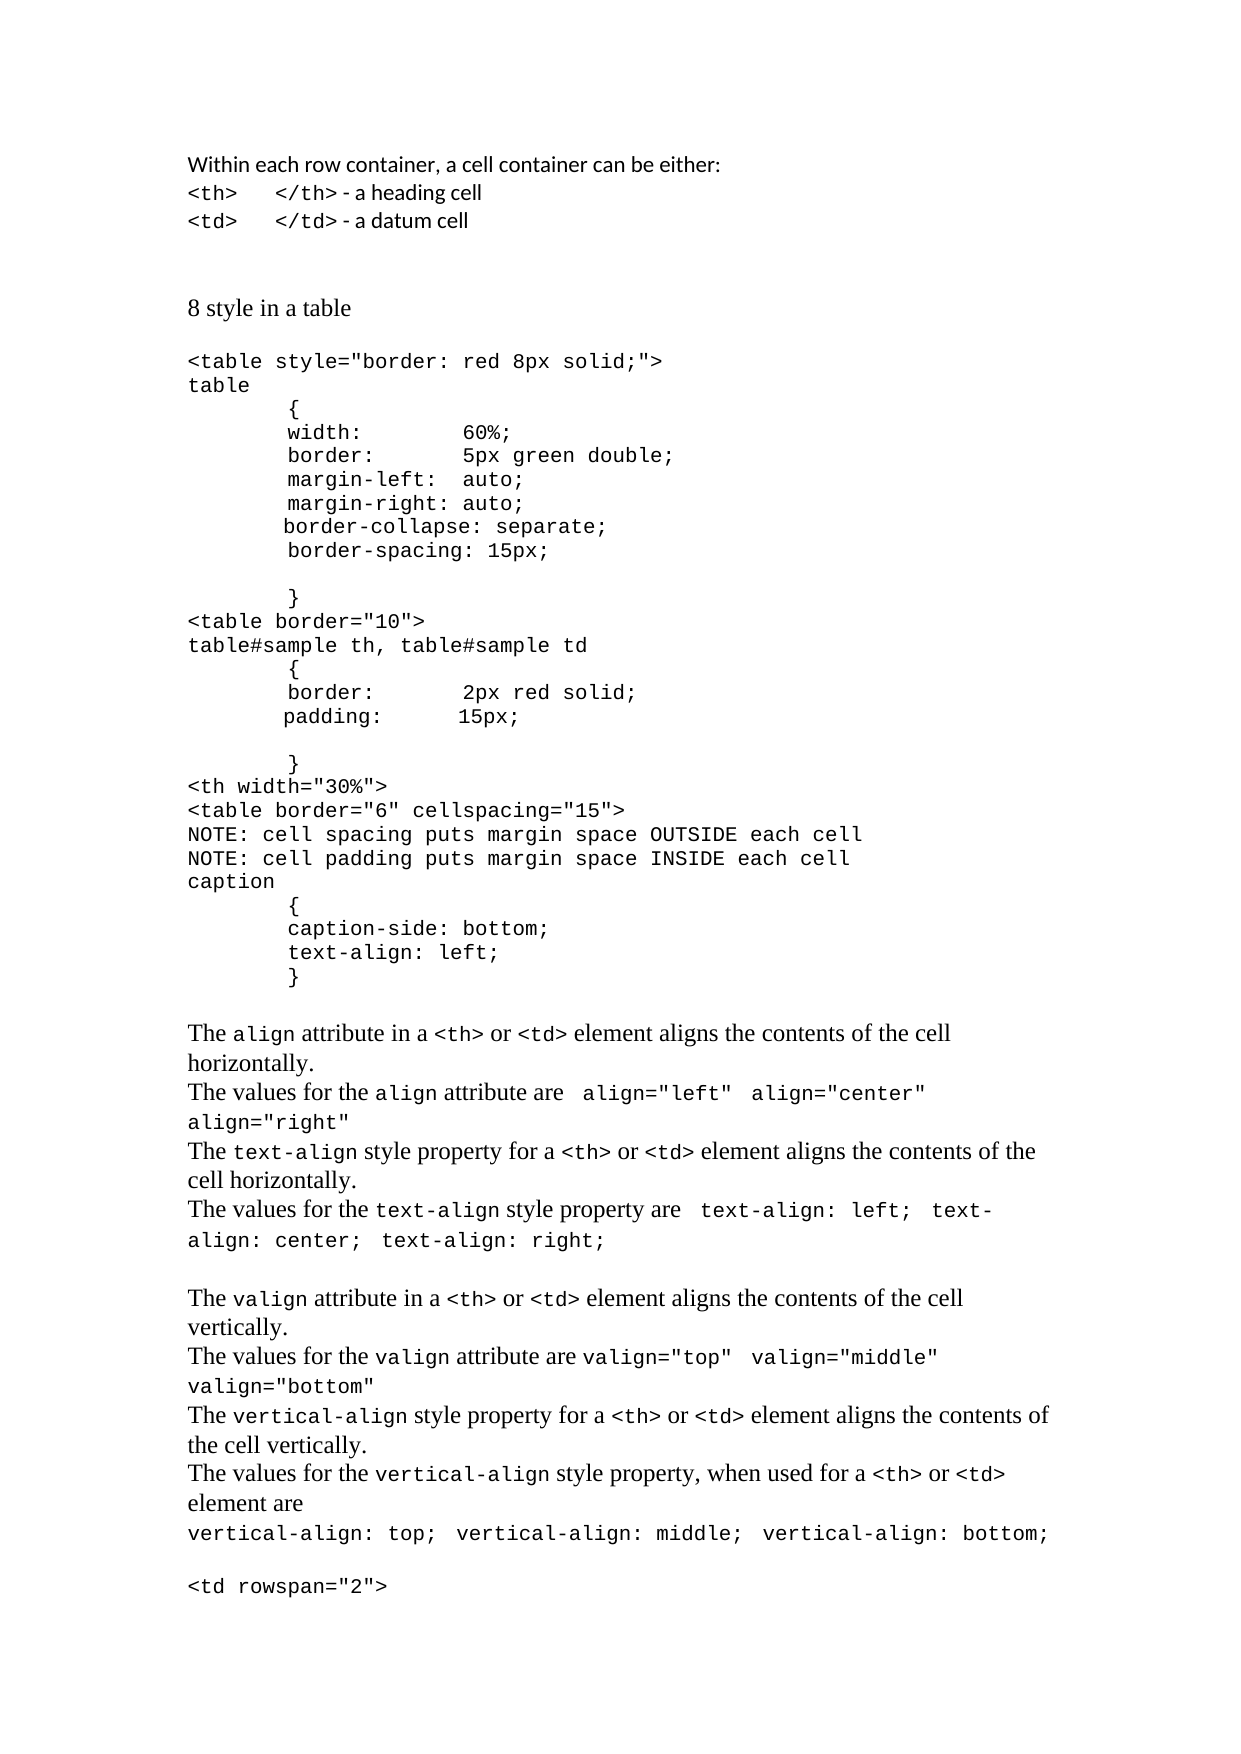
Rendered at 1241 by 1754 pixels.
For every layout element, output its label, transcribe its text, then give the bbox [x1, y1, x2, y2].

text } [187, 587, 1053, 611]
text caption-side: bottom; [187, 918, 1053, 942]
text } [187, 753, 1053, 777]
text margin-right: auto; [187, 493, 1053, 516]
text The valign attribute in a <th> or <td> element aligns the contents of the cell vertically. The values for the valign attribute are valign="top" valign="middle" valign="bottom" The vertical-align style property for a <th> or <td> element aligns the contents of the cell vertically. The values for the vertical-align style property, when used for a <th> or <td> element are vertical-align: top; vertical-align: middle; vertical-align: bottom; [187, 1283, 1053, 1546]
text border-spacing: 15px; [187, 540, 1053, 564]
text caption [187, 871, 1053, 895]
text } [187, 966, 1053, 989]
text table [187, 374, 1053, 398]
text The align attribute in a <th> or <td> element aligns the contents of the cell horizontally. The values for the align attribute are align="left" align="center" align="right" The text-align style property for a <th> or <td> element aligns the contents of the cell horizontally. The values for the text-align style property are text-align: left; text-align: center; text-align: right; [187, 1018, 1053, 1253]
text { [187, 398, 1053, 422]
text NOTE: cell spacing puts margin space OUTSIDE each cell [187, 824, 1053, 847]
text 8 style in a table [187, 264, 1053, 322]
text <table border="6" cellspacing="15"> [187, 800, 1053, 824]
text padding: 15px; [187, 706, 1053, 729]
text table#sample th, table#sample td [187, 635, 1053, 658]
text text-align: left; [187, 942, 1053, 966]
text width: 60%; [187, 422, 1053, 446]
text { [187, 658, 1053, 682]
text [187, 150, 1053, 235]
text <table style="border: red 8px solid;"> [187, 351, 1053, 374]
text border: 2px red solid; [187, 682, 1053, 706]
text border: 5px green double; [187, 446, 1053, 469]
text <td rowspan="2"> [187, 1576, 1053, 1599]
text <th width="30%"> [187, 777, 1053, 800]
text NOTE: cell padding puts margin space INSIDE each cell [187, 847, 1053, 871]
text margin-left: auto; [187, 469, 1053, 493]
text { [187, 895, 1053, 918]
text border-collapse: separate; [187, 516, 1053, 540]
text <table border="10"> [187, 611, 1053, 635]
